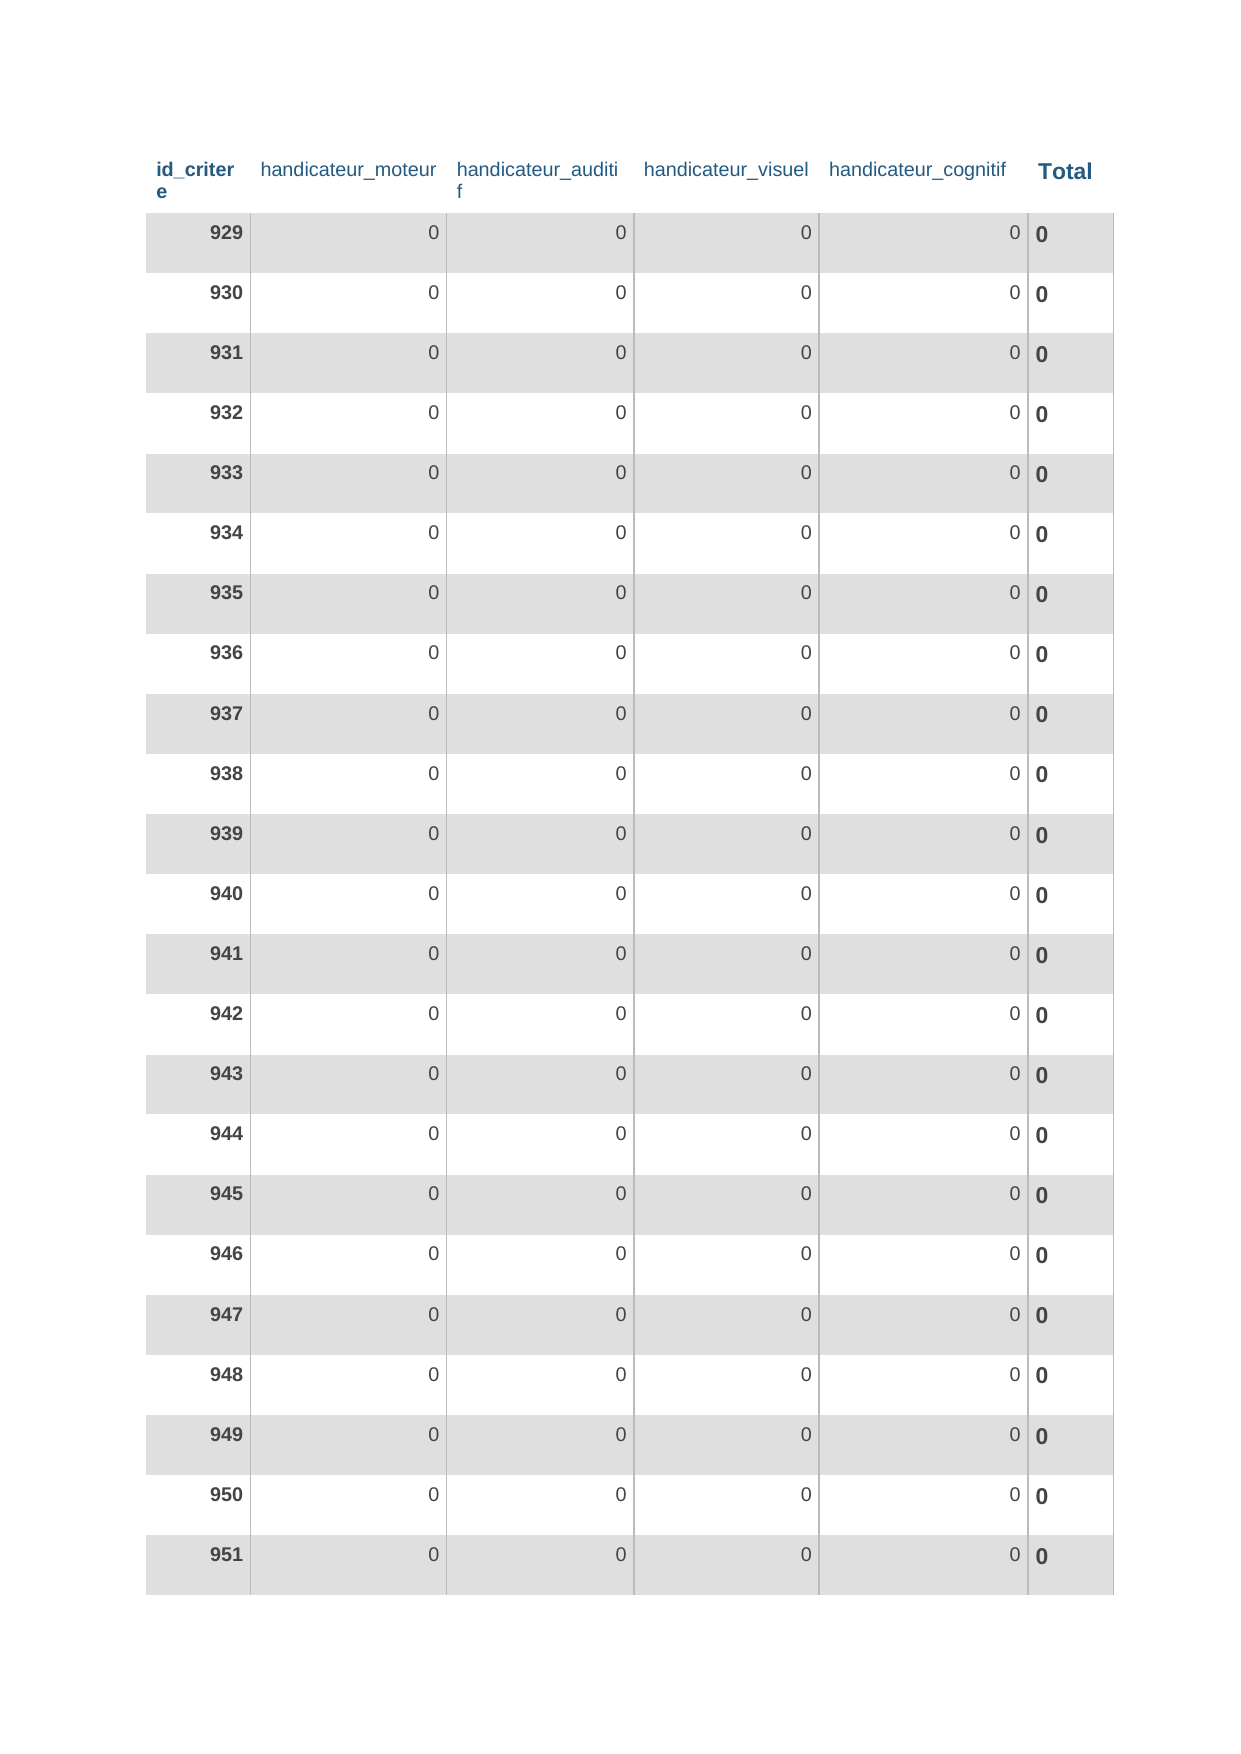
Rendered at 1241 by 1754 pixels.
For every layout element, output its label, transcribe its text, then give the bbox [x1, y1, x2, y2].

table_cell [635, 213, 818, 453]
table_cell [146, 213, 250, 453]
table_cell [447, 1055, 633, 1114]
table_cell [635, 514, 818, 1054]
table_header Total [1029, 148, 1113, 213]
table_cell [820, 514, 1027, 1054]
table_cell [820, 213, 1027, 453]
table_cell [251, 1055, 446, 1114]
table_header handicateur_cognitif [820, 148, 1027, 213]
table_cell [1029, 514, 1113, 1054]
table_header handicateur_visuel [635, 148, 818, 213]
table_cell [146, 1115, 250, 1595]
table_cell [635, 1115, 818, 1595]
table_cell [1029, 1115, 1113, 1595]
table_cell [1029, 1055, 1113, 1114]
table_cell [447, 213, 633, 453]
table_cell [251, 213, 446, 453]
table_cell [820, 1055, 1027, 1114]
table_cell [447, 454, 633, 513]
table_header id_critere [146, 148, 250, 213]
table_header handicateur_moteur [251, 148, 446, 213]
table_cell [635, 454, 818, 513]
table_header handicateur_auditif [447, 148, 633, 213]
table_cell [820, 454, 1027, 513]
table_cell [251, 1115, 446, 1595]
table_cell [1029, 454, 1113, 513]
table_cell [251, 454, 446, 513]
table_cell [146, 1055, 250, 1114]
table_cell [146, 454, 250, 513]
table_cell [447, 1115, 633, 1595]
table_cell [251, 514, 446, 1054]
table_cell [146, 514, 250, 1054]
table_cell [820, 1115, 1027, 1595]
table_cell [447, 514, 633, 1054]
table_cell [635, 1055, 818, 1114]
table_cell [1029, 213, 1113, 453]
